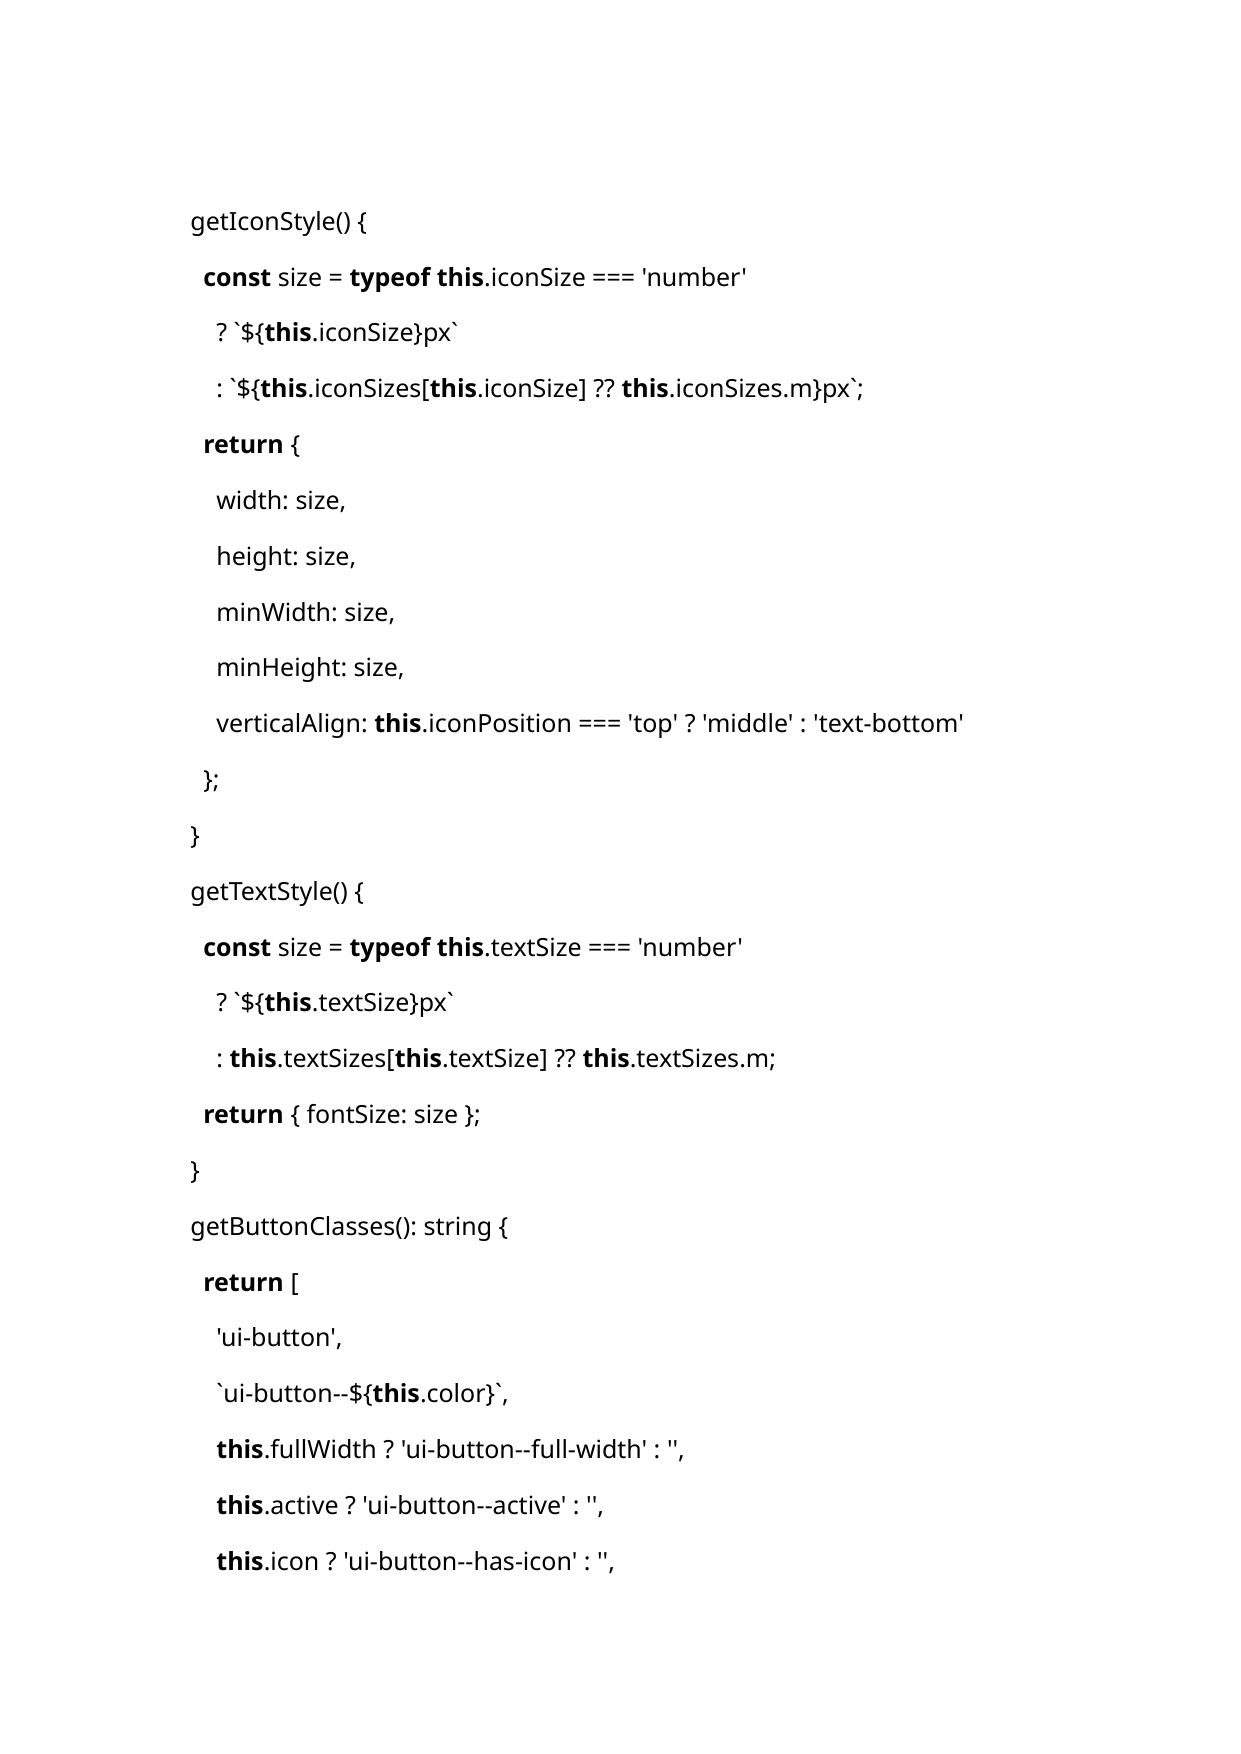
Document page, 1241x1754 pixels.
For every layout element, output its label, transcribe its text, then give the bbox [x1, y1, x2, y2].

text } [177, 818, 1063, 852]
text getButtonClasses(): string { [177, 1208, 1063, 1242]
text return [ [177, 1264, 1063, 1298]
text : `${this.iconSizes[this.iconSize] ?? this.iconSizes.m}px`; [177, 371, 1063, 405]
text verticalAlign: this.iconPosition === 'top' ? 'middle' : 'text-bottom' [177, 706, 1063, 740]
text } [177, 1153, 1063, 1187]
text `ui-button--${this.color}`, [177, 1376, 1063, 1410]
text }; [177, 762, 1063, 796]
text this.active ? 'ui-button--active' : '', [177, 1488, 1063, 1522]
text ? `${this.iconSize}px` [177, 315, 1063, 349]
text const size = typeof this.textSize === 'number' [177, 929, 1063, 963]
text width: size, [177, 483, 1063, 517]
text 'ui-button', [177, 1320, 1063, 1354]
text : this.textSizes[this.textSize] ?? this.textSizes.m; [177, 1041, 1063, 1075]
text getTextStyle() { [177, 873, 1063, 907]
text const size = typeof this.iconSize === 'number' [177, 259, 1063, 293]
text getIconStyle() { [177, 203, 1063, 237]
text minWidth: size, [177, 594, 1063, 628]
text height: size, [177, 538, 1063, 572]
text minHeight: size, [177, 650, 1063, 684]
text return { [177, 427, 1063, 461]
text this.icon ? 'ui-button--has-icon' : '', [177, 1543, 1063, 1577]
text return { fontSize: size }; [177, 1097, 1063, 1131]
text this.fullWidth ? 'ui-button--full-width' : '', [177, 1432, 1063, 1466]
text ? `${this.textSize}px` [177, 985, 1063, 1019]
